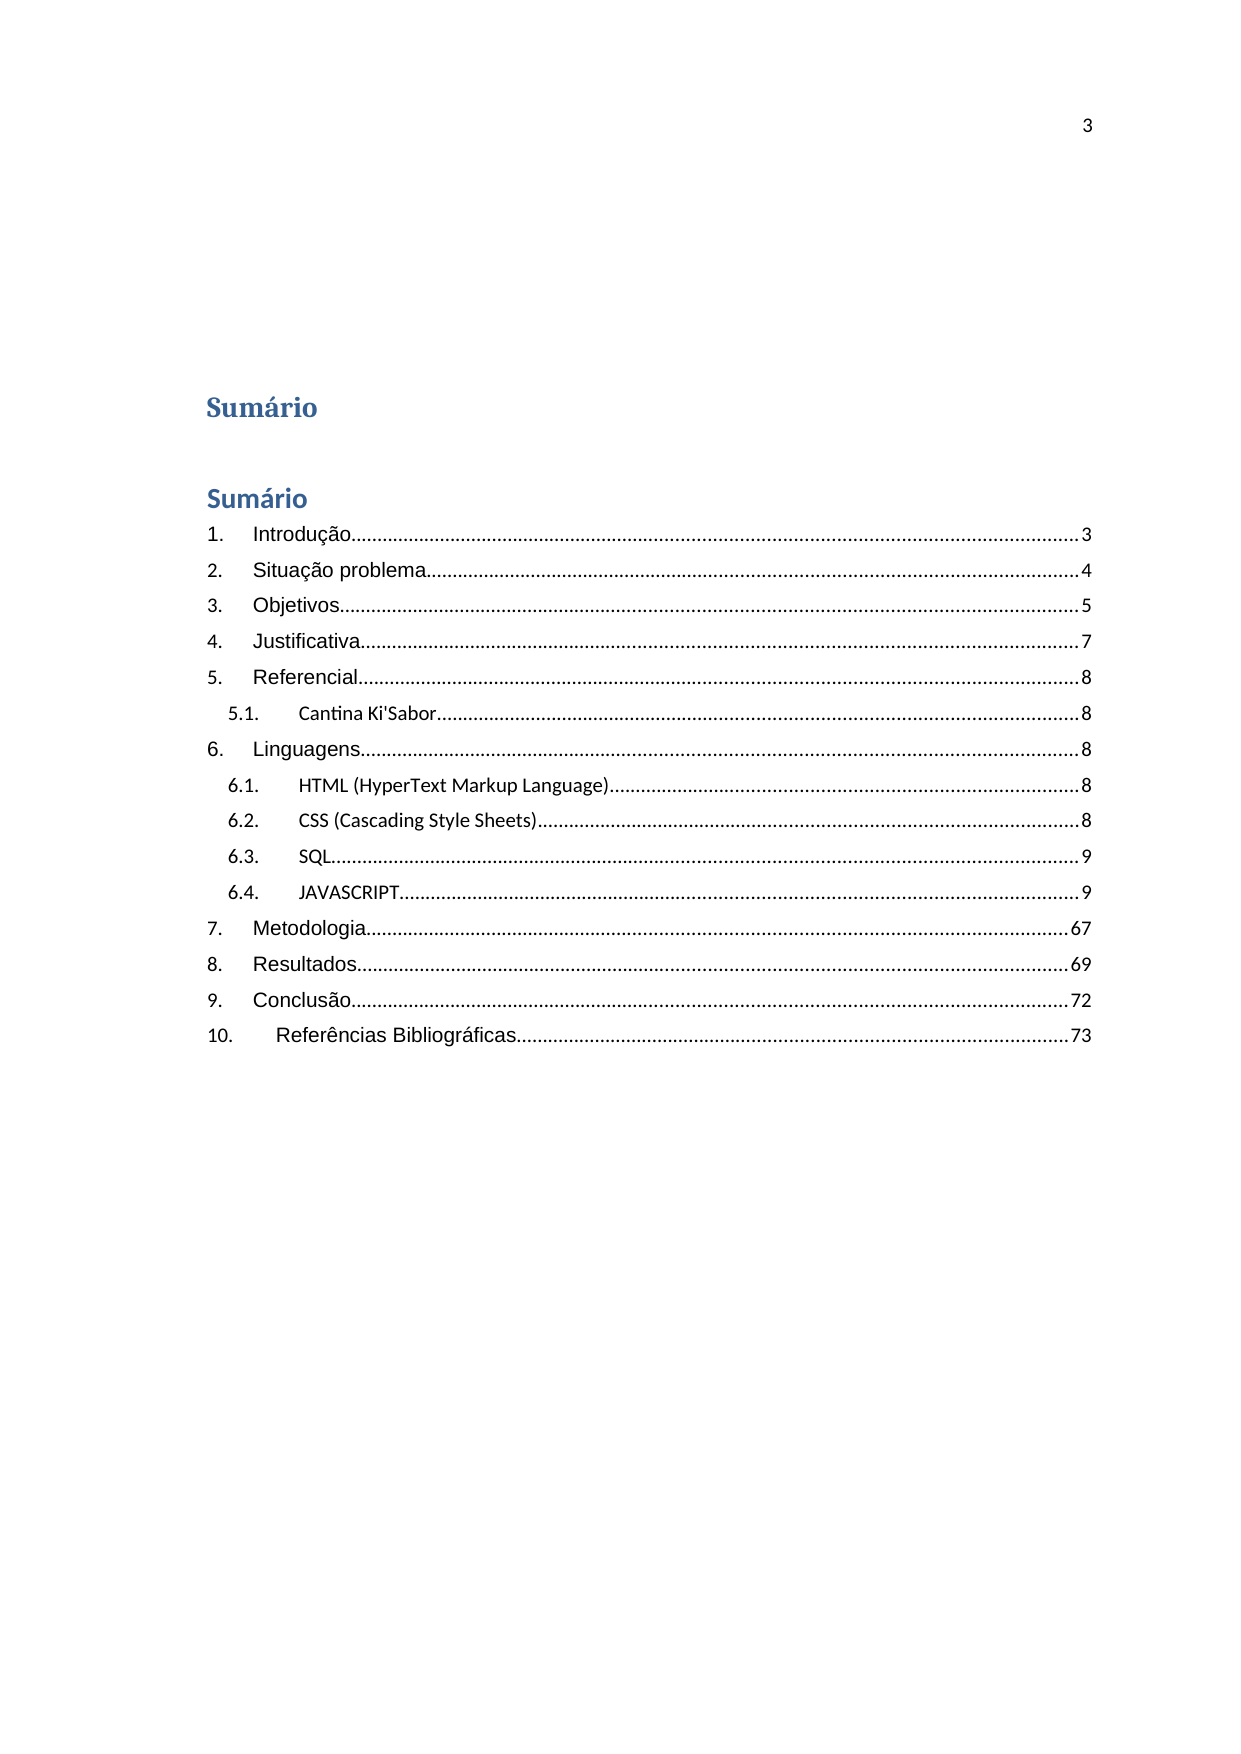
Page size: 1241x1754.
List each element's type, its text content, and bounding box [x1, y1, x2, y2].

text Sumário [207, 391, 1092, 425]
